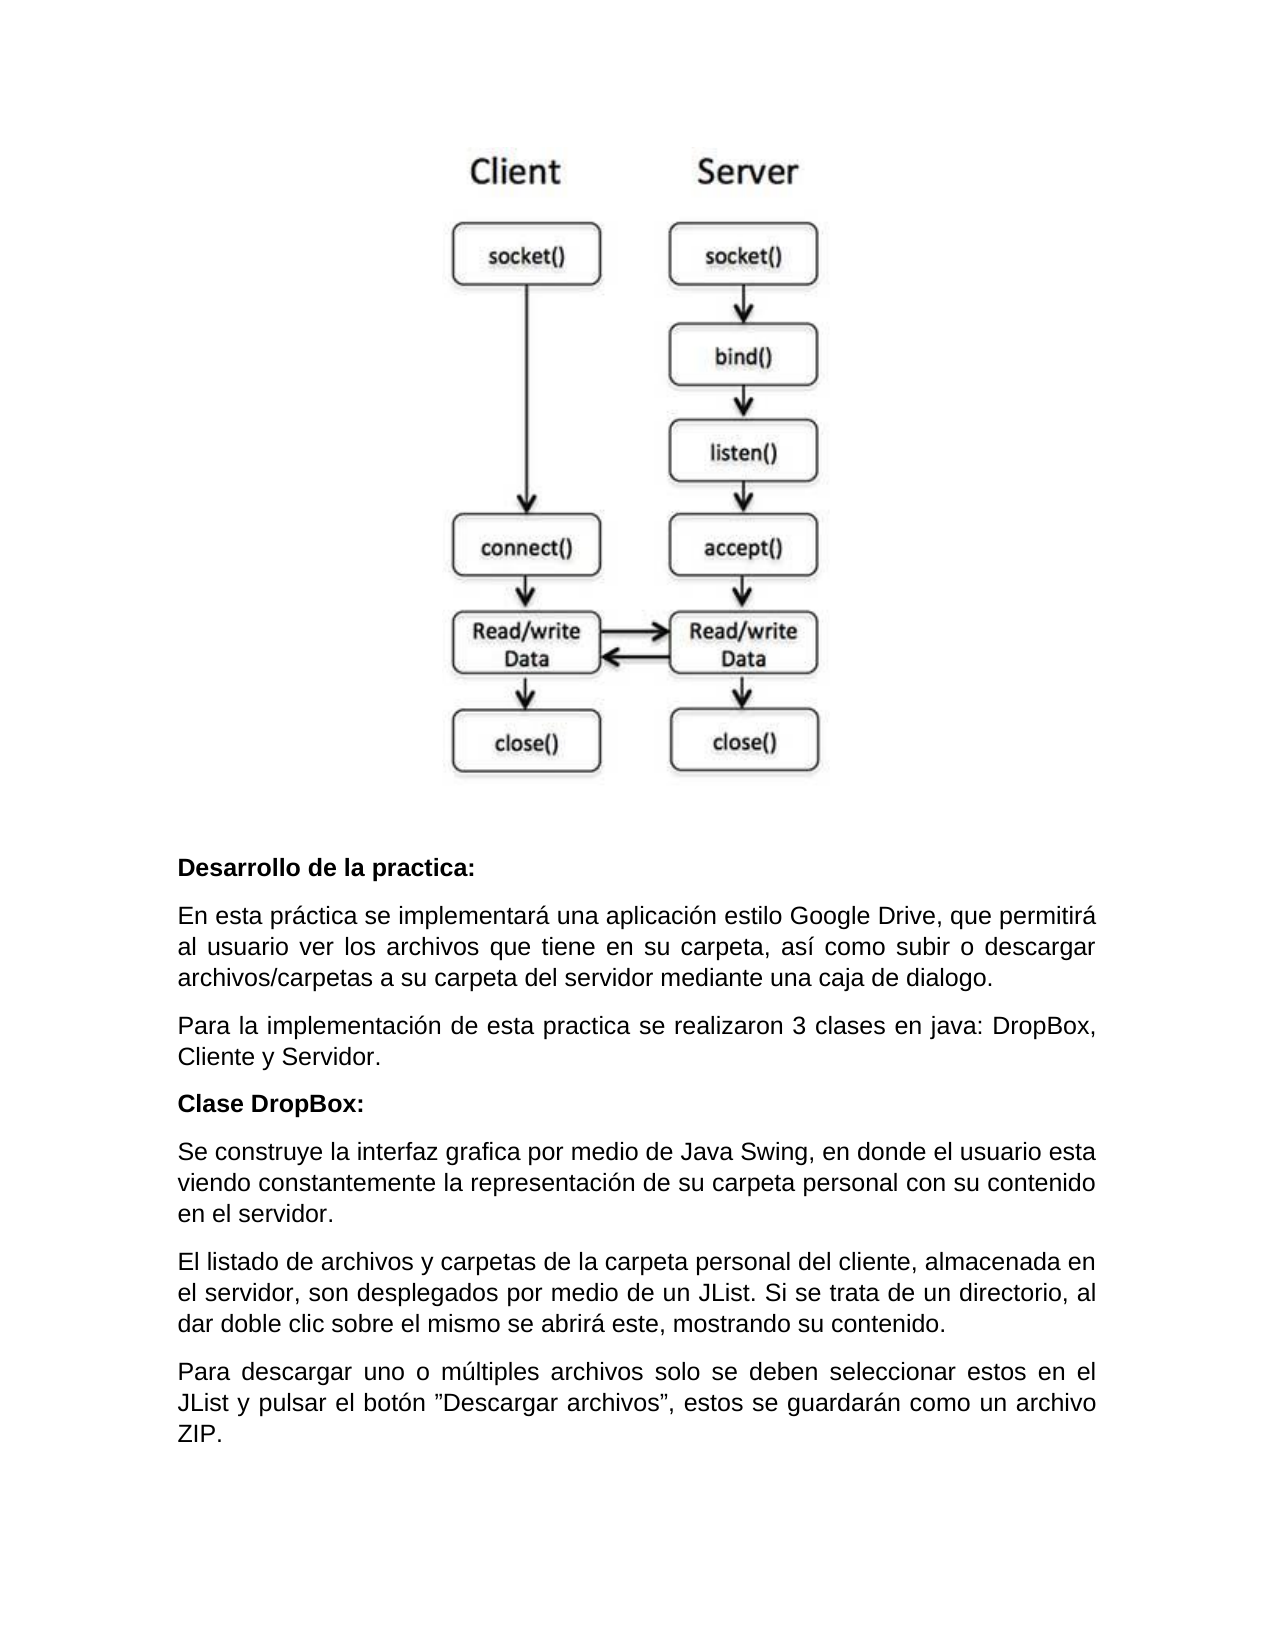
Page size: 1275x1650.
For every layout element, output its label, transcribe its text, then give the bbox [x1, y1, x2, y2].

picture [442, 147, 833, 787]
text Clase DropBox: [177, 1089, 1098, 1118]
text Se construye la interfaz grafica por medio de Java Swing, en donde el usuario esta viendo constantemente la representación de su carpeta personal con su contenido en el servidor. [177, 1137, 1098, 1228]
text Para descargar uno o múltiples archivos solo se deben seleccionar estos en el JList y pulsar el botón ”Descargar archivos”, estos se guardarán como un archivo ZIP. [177, 1357, 1098, 1448]
text En esta práctica se implementará una aplicación estilo Google Drive, que permitirá al usuario ver los archivos que tiene en su carpeta, así como subir o descargar archivos/carpetas a su carpeta del servidor mediante una caja de dialogo. [177, 901, 1098, 992]
text El listado de archivos y carpetas de la carpeta personal del cliente, almacenada en el servidor, son desplegados por medio de un JList. Si se trata de un directorio, al dar doble clic sobre el mismo se abrirá este, mostrando su contenido. [177, 1247, 1098, 1338]
text Desarrollo de la practica: [177, 853, 1098, 882]
text Para la implementación de esta practica se realizaron 3 clases en java: DropBox, Cliente y Servidor. [177, 1011, 1098, 1071]
